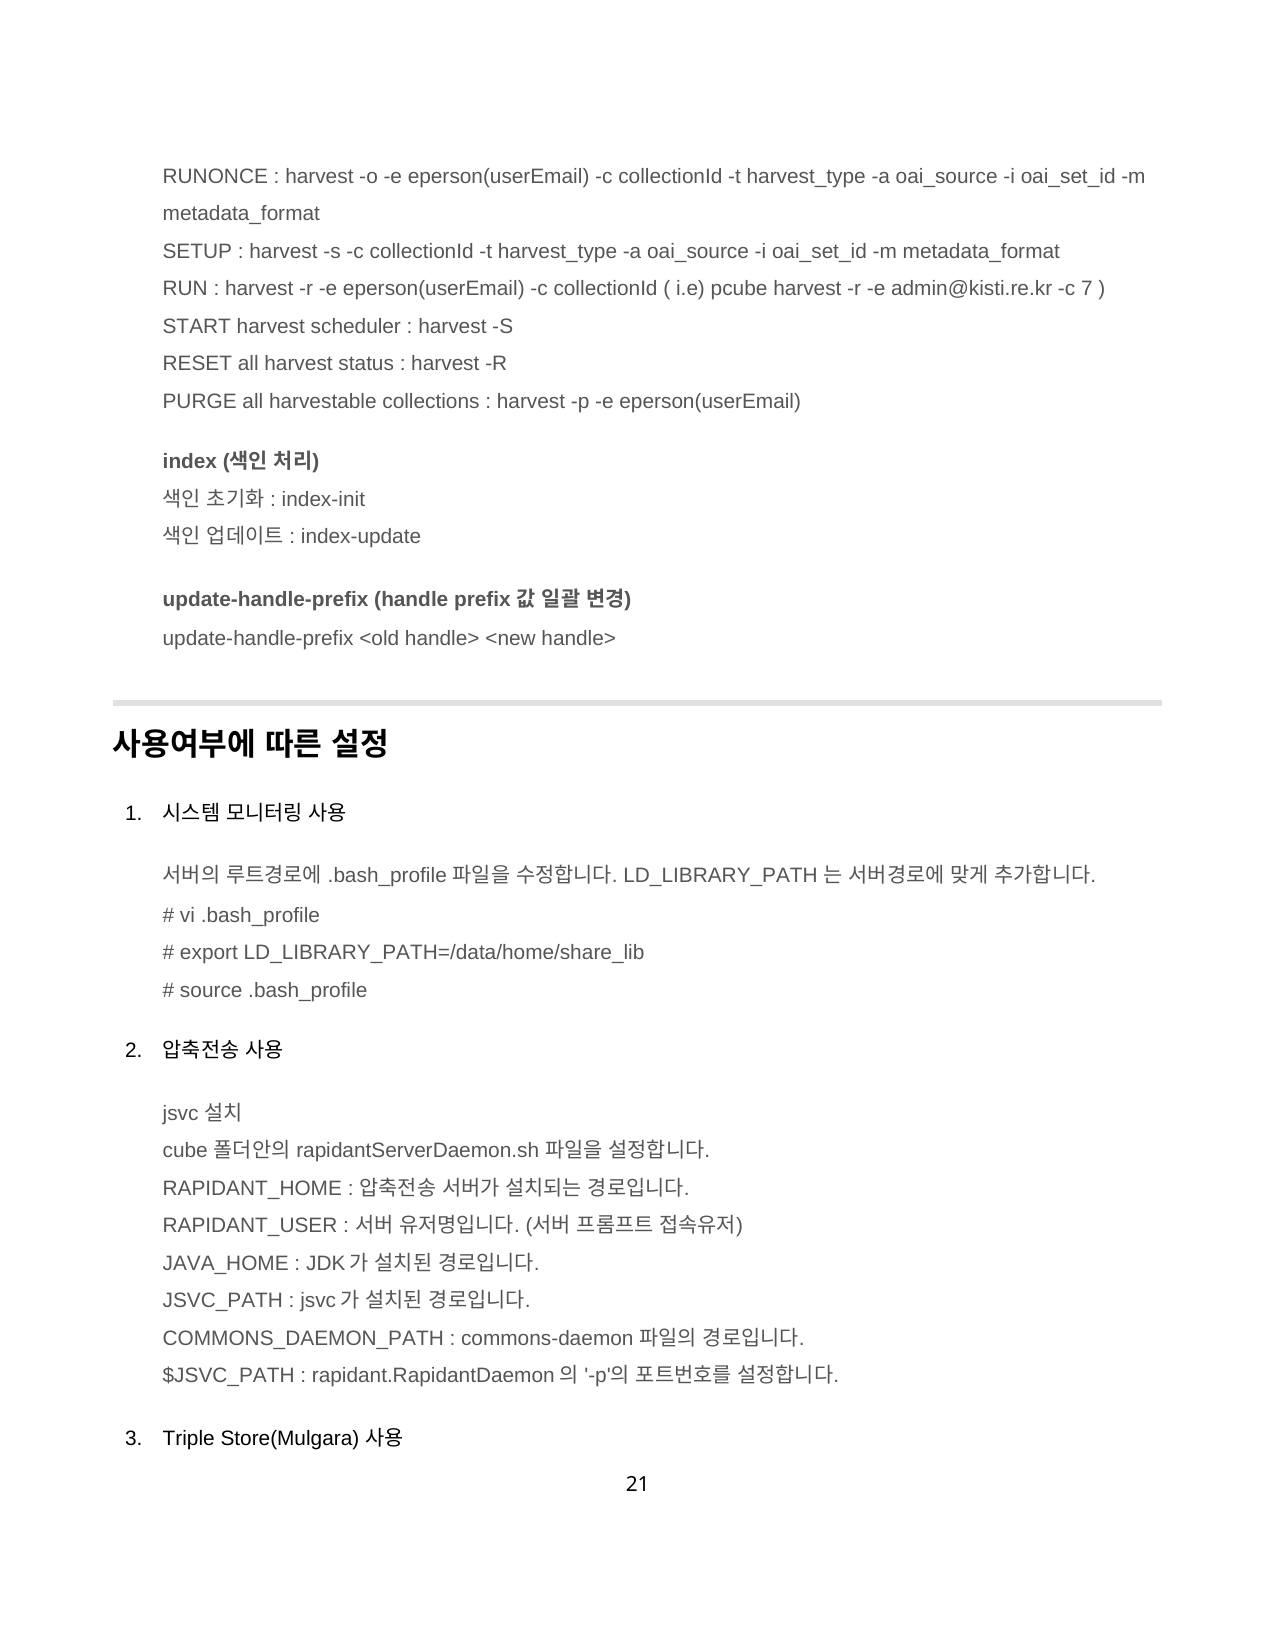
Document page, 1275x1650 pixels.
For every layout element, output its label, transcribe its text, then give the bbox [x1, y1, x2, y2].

text jsvc 설치 cube 폴더안의 rapidantServerDaemon.sh 파일을 설정합니다. RAPIDANT_HOME : 압축전송 서버가 설치되는 경로입니다. RAPIDANT_USER : 서버 유저명입니다. (서버 프롬프트 접속유저) JAVA_HOME : JDK가 설치된 경로입니다. JSVC_PATH : jsvc가 설치된 경로입니다. COMMONS_DAEMON_PATH : commons-daemon 파일의 경로입니다. $JSVC_PATH : rapidant.RapidantDaemon의 '-p'의 포트번호를 설정합니다. [162, 1089, 1162, 1389]
text 서버의 루트경로에 .bash_profile 파일을 수정합니다. LD_LIBRARY_PATH 는 서버경로에 맞게 추가합니다. # vi .bash_profile # export LD_LIBRARY_PATH=/data/home/share_lib # source .bash_profile [162, 851, 1162, 1001]
text index (색인 처리) 색인 초기화 : index-init 색인 업데이트 : index-update [162, 437, 1162, 550]
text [162, 150, 1162, 412]
list 압축전송 사용 [125, 1026, 1162, 1064]
text update-handle-prefix (handle prefix 값 일괄 변경) update-handle-prefix <old handle> <new handle> [162, 575, 1162, 650]
list Triple Store(Mulgara) 사용 [125, 1414, 1162, 1451]
subtitle 사용여부에 따른 설정 [112, 701, 1162, 764]
list 시스템 모니터링 사용 [125, 789, 1162, 826]
